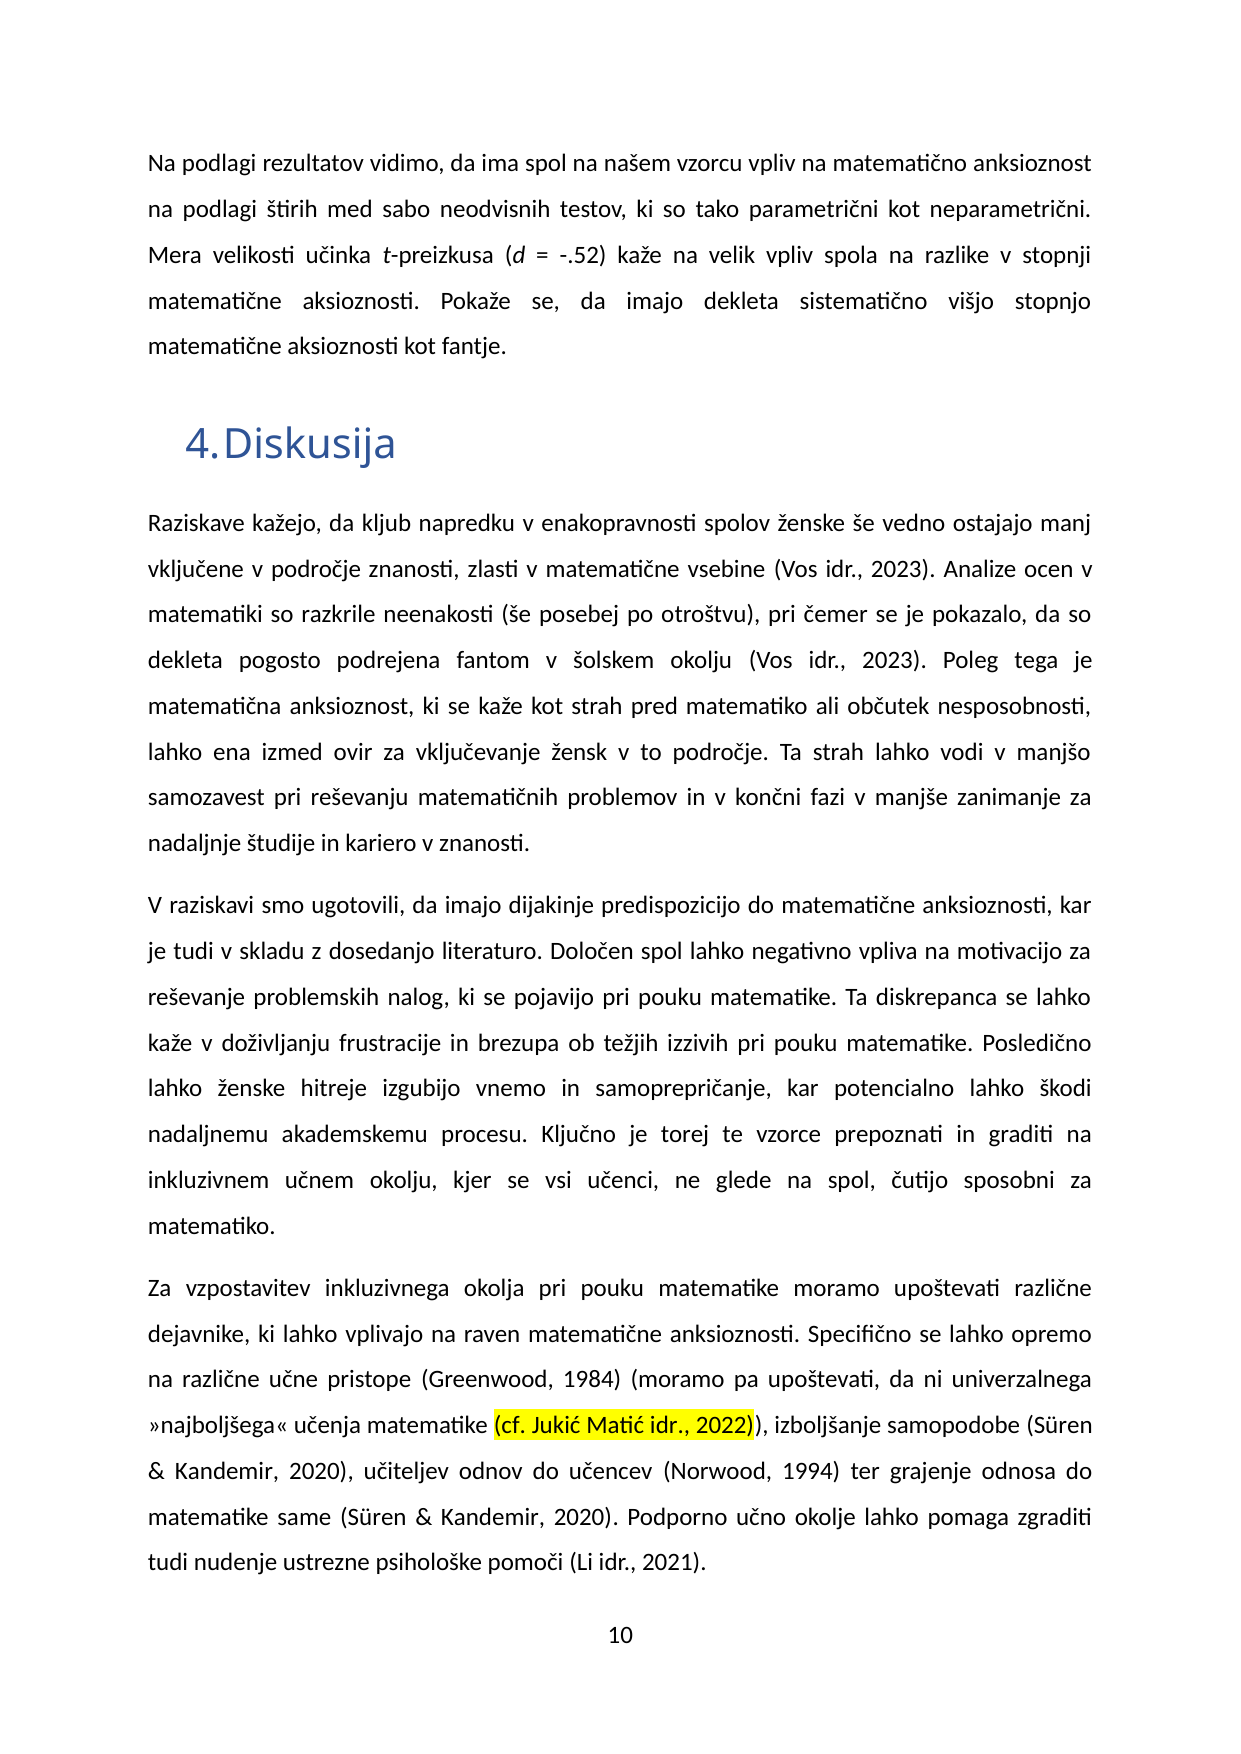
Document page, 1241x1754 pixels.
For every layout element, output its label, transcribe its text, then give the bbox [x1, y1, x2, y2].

text Za vzpostavitev inkluzivnega okolja pri pouku matematike moramo upoštevati različne dejavnike, ki lahko vplivajo na raven matematične anksioznosti. Specifično se lahko opremo na različne učne pristope (Greenwood, 1984) (moramo pa upoštevati, da ni univerzalnega »najboljšega« učenja matematike (cf. Jukić Matić idr., 2022)), izboljšanje samopodobe (Süren & Kandemir, 2020), učiteljev odnov do učencev (Norwood, 1994) ter grajenje odnosa do matematike same (Süren & Kandemir, 2020). Podporno učno okolje lahko pomaga zgraditi tudi nudenje ustrezne psihološke pomoči (Li idr., 2021). [148, 1272, 1093, 1577]
text V raziskavi smo ugotovili, da imajo dijakinje predispozicijo do matematične anksioznosti, kar je tudi v skladu z dosedanjo literaturo. Določen spol lahko negativno vpliva na motivacijo za reševanje problemskih nalog, ki se pojavijo pri pouku matematike. Ta diskrepanca se lahko kaže v doživljanju frustracije in brezupa ob težjih izzivih pri pouku matematike. Posledično lahko ženske hitreje izgubijo vnemo in samoprepričanje, kar potencialno lahko škodi nadaljnemu akademskemu procesu. Ključno je torej te vzorce prepoznati in graditi na inkluzivnem učnem okolju, kjer se vsi učenci, ne glede na spol, čutijo sposobni za matematiko. [148, 890, 1093, 1240]
subtitle Diskusija [185, 414, 1093, 471]
text Na podlagi rezultatov vidimo, da ima spol na našem vzorcu vpliv na matematično anksioznost na podlagi štirih med sabo neodvisnih testov, ki so tako parametrični kot neparametrični. Mera velikosti učinka t-preizkusa (d = -.52) kaže na velik vpliv spola na razlike v stopnji matematične aksioznosti. Pokaže se, da imajo dekleta sistematično višjo stopnjo matematične aksioznosti kot fantje. [148, 148, 1093, 361]
text Raziskave kažejo, da kljub napredku v enakopravnosti spolov ženske še vedno ostajajo manj vključene v področje znanosti, zlasti v matematične vsebine (Vos idr., 2023). Analize ocen v matematiki so razkrile neenakosti (še posebej po otroštvu), pri čemer se je pokazalo, da so dekleta pogosto podrejena fantom v šolskem okolju (Vos idr., 2023). Poleg tega je matematična anksioznost, ki se kaže kot strah pred matematiko ali občutek nesposobnosti, lahko ena izmed ovir za vključevanje žensk v to področje. Ta strah lahko vodi v manjšo samozavest pri reševanju matematičnih problemov in v končni fazi v manjše zanimanje za nadaljnje študije in kariero v znanosti. [148, 507, 1093, 858]
